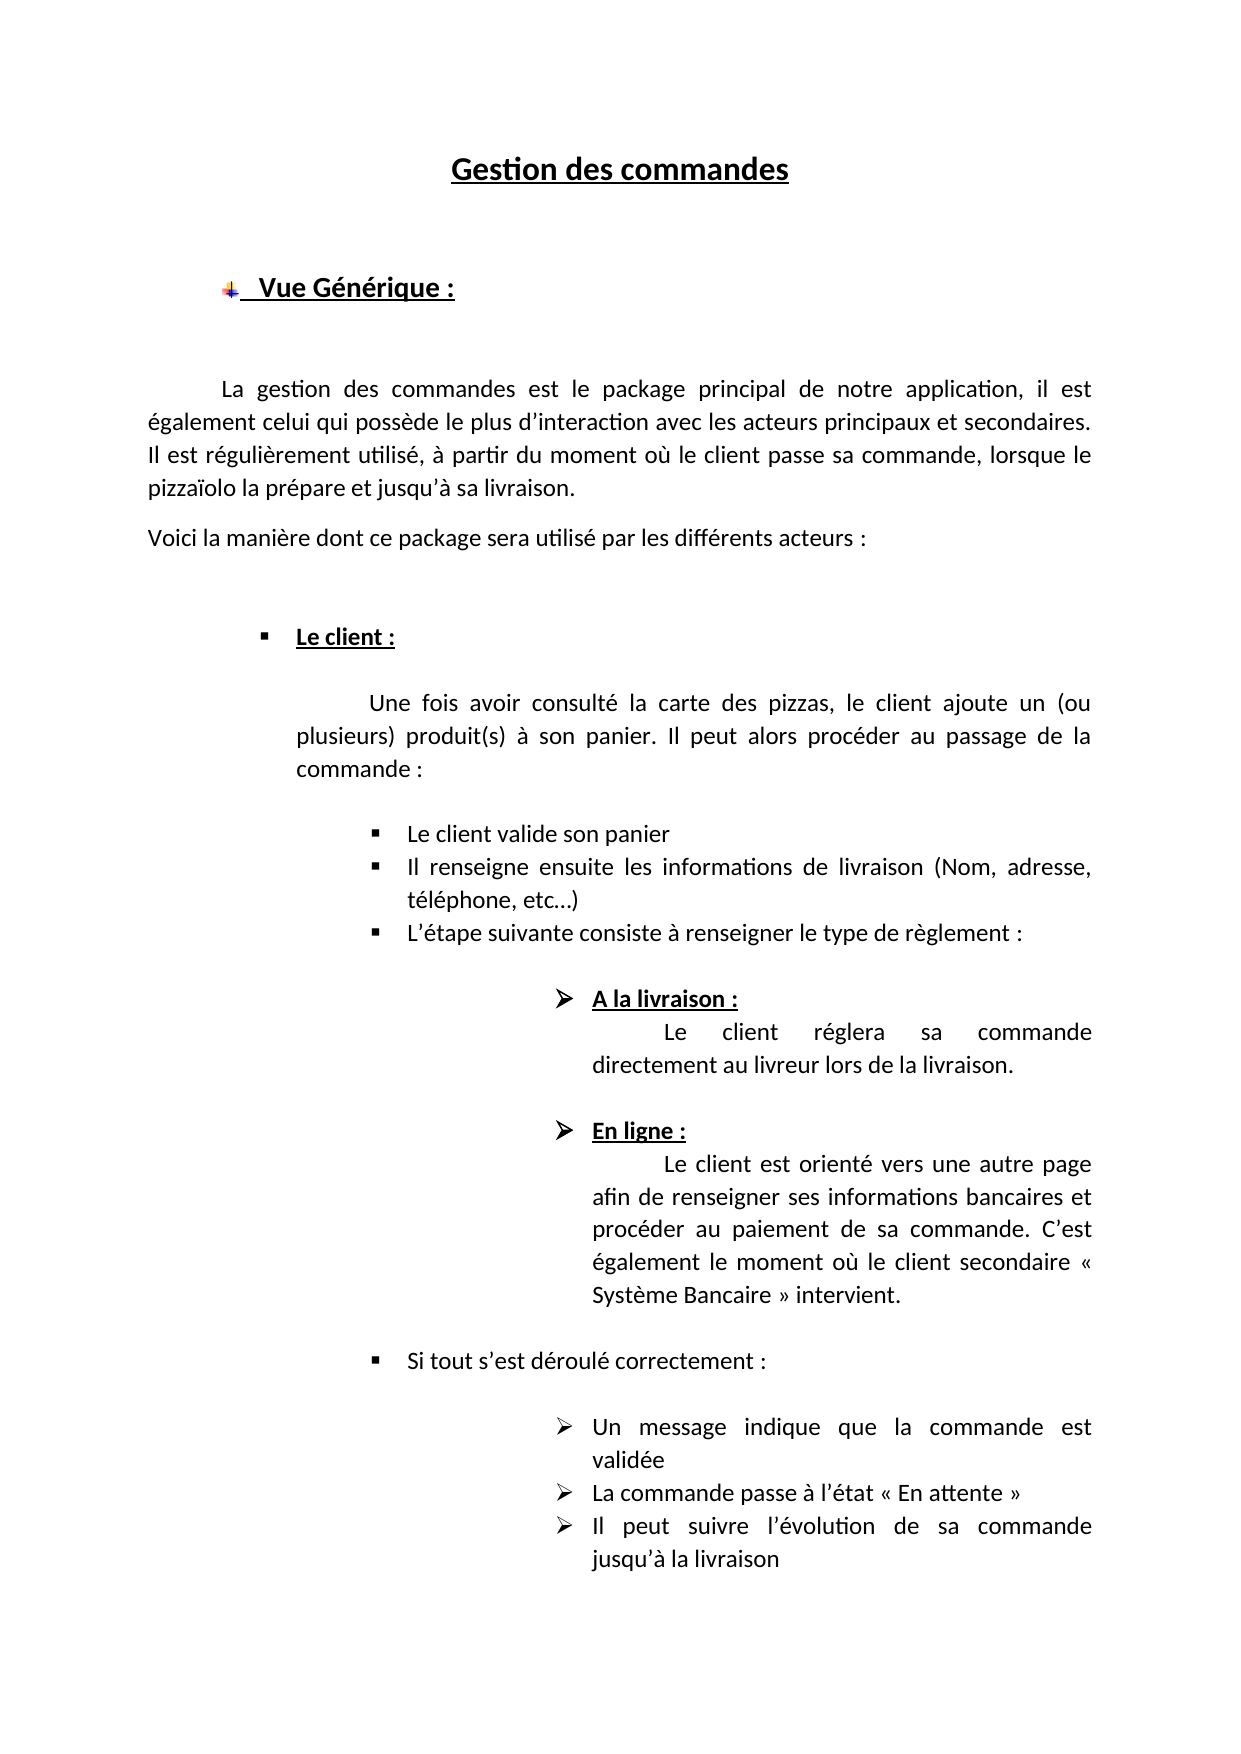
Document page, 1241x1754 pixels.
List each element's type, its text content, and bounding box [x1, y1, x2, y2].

list Si tout s’est déroulé correctement : [369, 1345, 1093, 1376]
list L’étape suivante consiste à renseigner le type de règlement : [369, 917, 1093, 948]
list A la livraison : [554, 983, 1093, 1014]
list En ligne : [554, 1115, 1093, 1145]
list Le client réglera sa commande directement au livreur lors de la livraison. [592, 1016, 1093, 1079]
list La commande passe à l’état « En attente » [554, 1477, 1093, 1507]
text Gestion des commandes [148, 148, 1093, 188]
list Il renseigne ensuite les informations de livraison (Nom, adresse, téléphone, etc…) [369, 851, 1093, 915]
text La gestion des commandes est le package principal de notre application, il est également celui qui possède le plus d’interaction avec les acteurs principaux et secondaires. Il est régulièrement utilisé, à partir du moment où le client passe sa commande, lorsque le pizzaïolo la prépare et jusqu’à sa livraison. [148, 373, 1093, 503]
text Voici la manière dont ce package sera utilisé par les différents acteurs : [148, 522, 1093, 552]
list Le client est orienté vers une autre page afin de renseigner ses informations bancaires et procéder au paiement de sa commande. C’est également le moment où le client secondaire « Système Bancaire » intervient. [592, 1148, 1093, 1310]
list Un message indique que la commande est validée [554, 1411, 1093, 1474]
list Vue Générique : [221, 269, 1093, 304]
list Une fois avoir consulté la carte des pizzas, le client ajoute un (ou plusieurs) produit(s) à son panier. Il peut alors procéder au passage de la commande : [296, 687, 1093, 783]
list Il peut suivre l’évolution de sa commande jusqu’à la livraison [554, 1510, 1093, 1573]
list Le client valide son panier [369, 818, 1093, 849]
list Le client : [259, 621, 1093, 652]
picture [222, 280, 239, 298]
